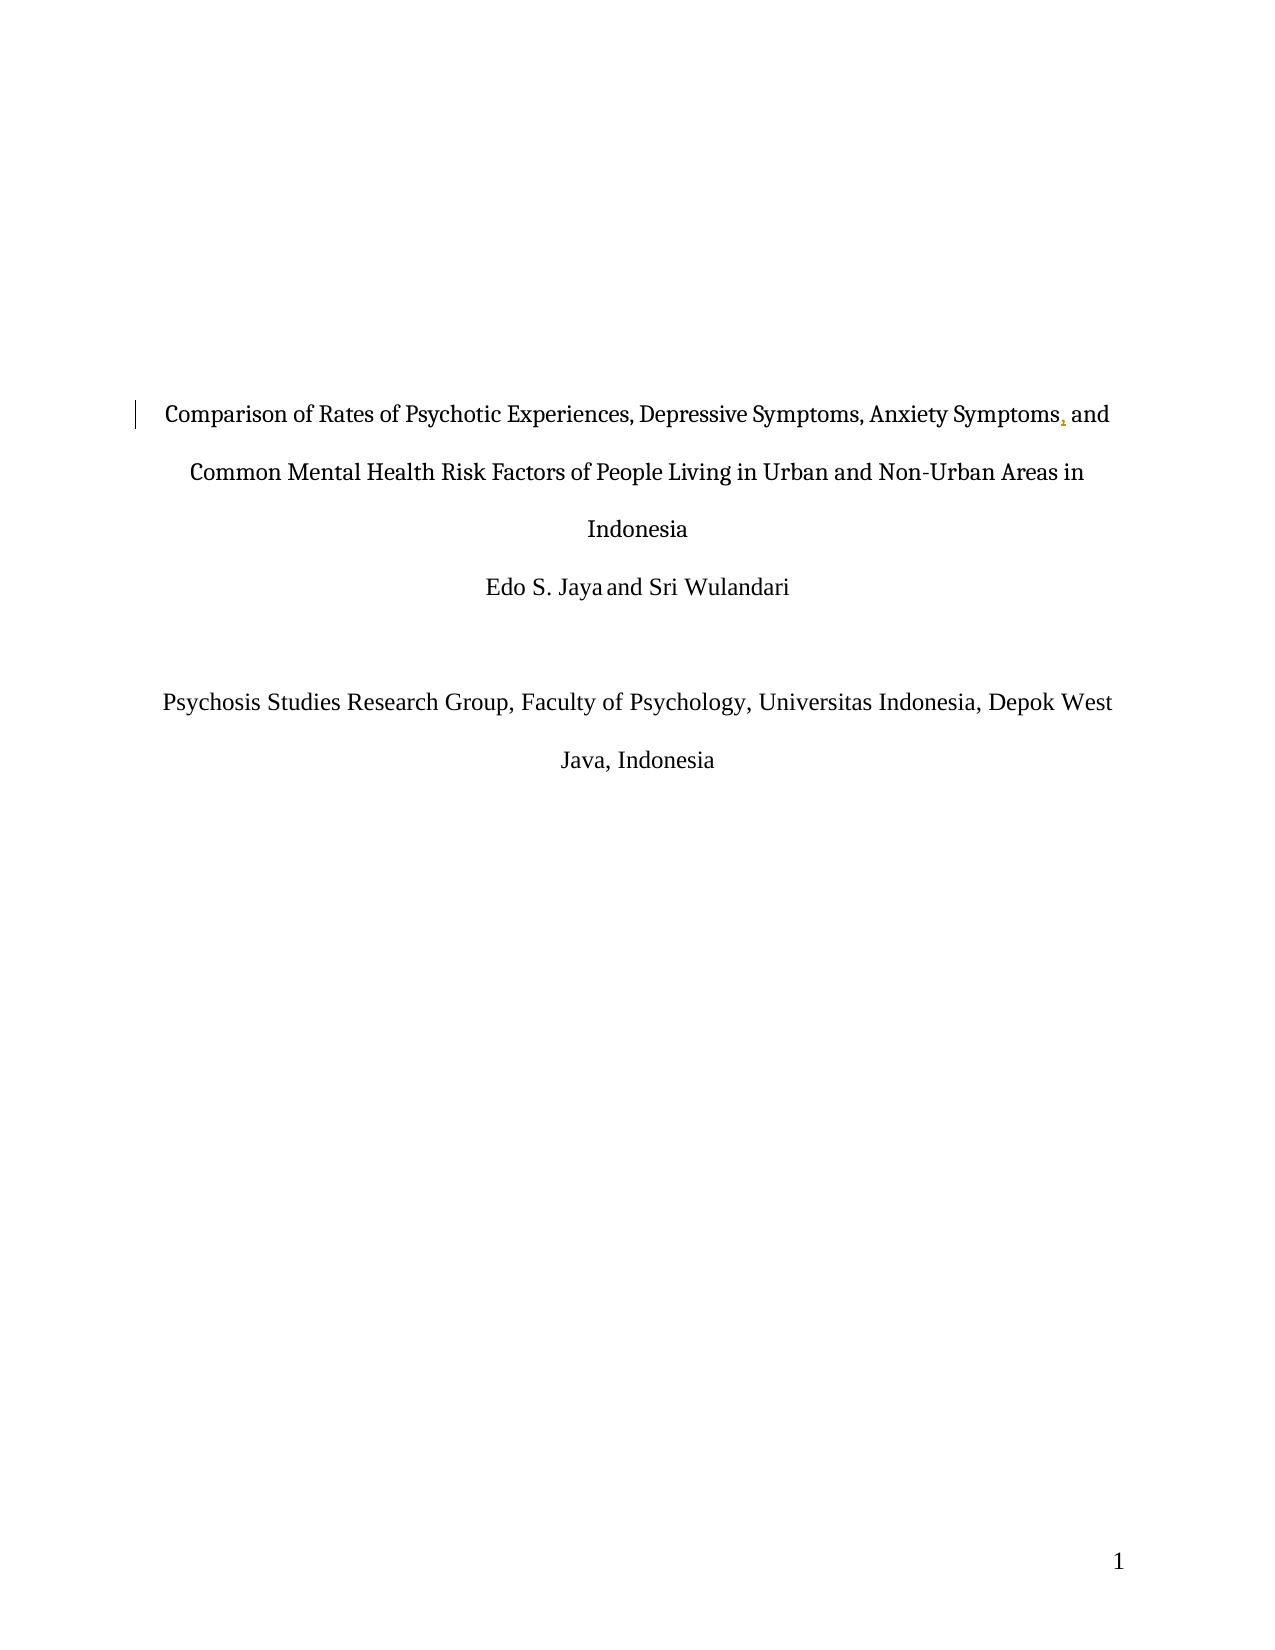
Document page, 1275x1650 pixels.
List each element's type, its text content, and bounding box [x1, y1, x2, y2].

text Edo S. Jaya and Sri Wulandari [150, 572, 1125, 601]
text Psychosis Studies Research Group, Faculty of Psychology, Universitas Indonesia, Depok West Java, Indonesia [150, 687, 1125, 774]
title Comparison of Rates of Psychotic Experiences, Depressive Symptoms, Anxiety Symptoms and Common Mental Health Risk Factors of People Living in Urban and Non-Urban Areas in Indonesia [150, 400, 1125, 544]
